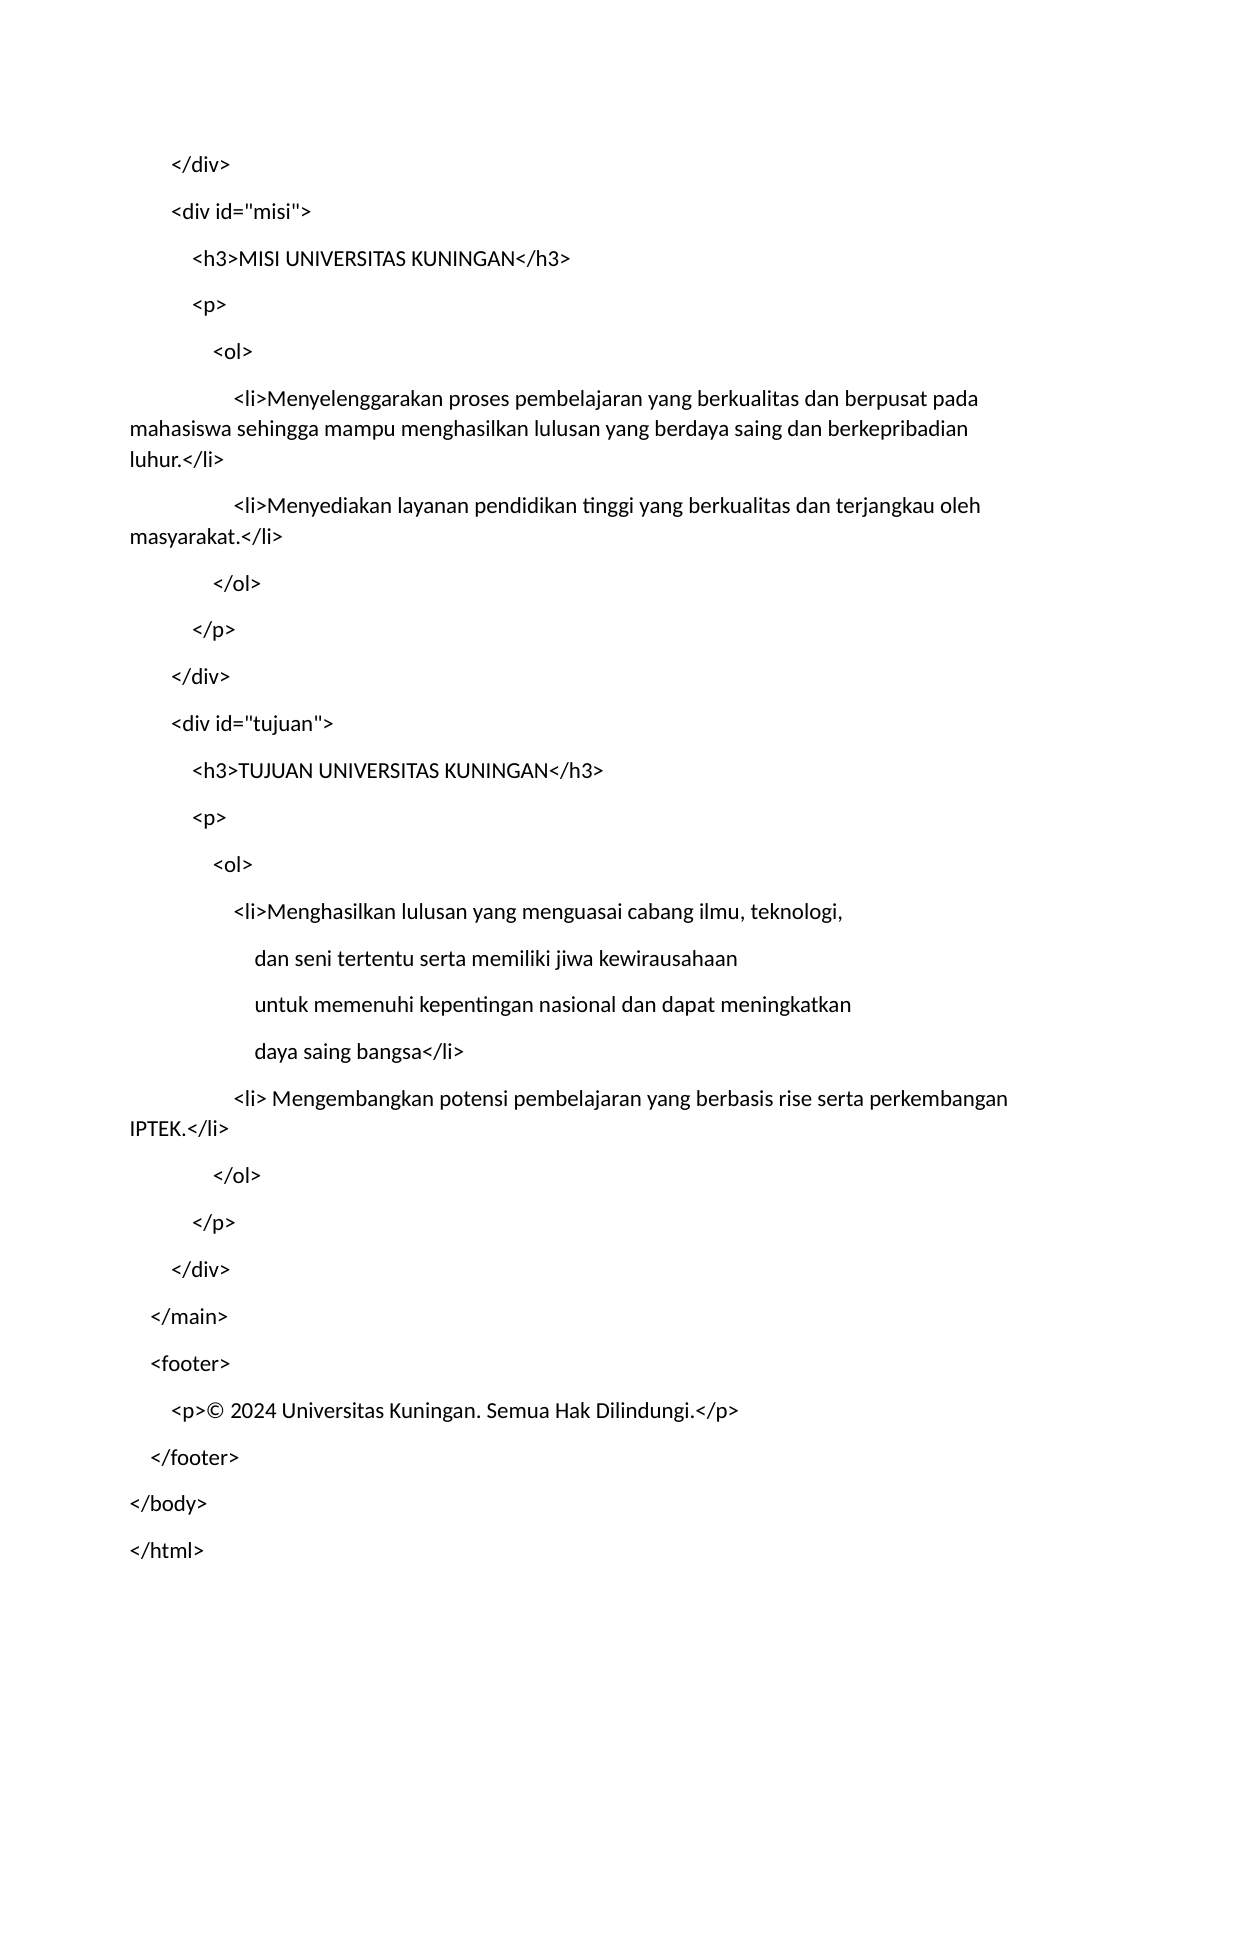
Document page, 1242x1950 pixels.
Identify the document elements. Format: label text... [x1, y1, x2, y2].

text <h3>TUJUAN UNIVERSITAS KUNINGAN</h3> [129, 756, 1051, 784]
text <ol> [129, 850, 1051, 878]
text </p> [129, 616, 1051, 644]
text untuk memenuhi kepentingan nasional dan dapat meningkatkan [129, 991, 1051, 1019]
text <h3>MISI UNIVERSITAS KUNINGAN</h3> [129, 244, 1051, 272]
text </p> [129, 1208, 1051, 1236]
text daya saing bangsa</li> [129, 1037, 1051, 1066]
text <li>Menghasilkan lulusan yang menguasai cabang ilmu, teknologi, [129, 897, 1051, 925]
text </div> [129, 1255, 1051, 1283]
text <ol> [129, 337, 1051, 366]
text </footer> [129, 1443, 1051, 1471]
text <div id="tujuan"> [129, 709, 1051, 737]
text <li>Menyelenggarakan proses pembelajaran yang berkualitas dan berpusat pada mahasiswa sehingga mampu menghasilkan lulusan yang berdaya saing dan berkepribadian luhur.</li> [129, 384, 1051, 473]
text <footer> [129, 1349, 1051, 1377]
text <p>© 2024 Universitas Kuningan. Semua Hak Dilindungi.</p> [129, 1396, 1051, 1424]
text <li> Mengembangkan potensi pembelajaran yang berbasis rise serta perkembangan IPTEK.</li> [129, 1084, 1051, 1143]
text </div> [129, 150, 1051, 178]
text </ol> [129, 569, 1051, 597]
text dan seni tertentu serta memiliki jiwa kewirausahaan [129, 944, 1051, 972]
text </body> [129, 1489, 1051, 1518]
text </div> [129, 662, 1051, 691]
text </main> [129, 1302, 1051, 1330]
text <p> [129, 803, 1051, 831]
text <div id="misi"> [129, 197, 1051, 225]
text </html> [129, 1536, 1051, 1564]
text <p> [129, 291, 1051, 319]
text <li>Menyediakan layanan pendidikan tinggi yang berkualitas dan terjangkau oleh masyarakat.</li> [129, 492, 1051, 550]
text </ol> [129, 1161, 1051, 1189]
